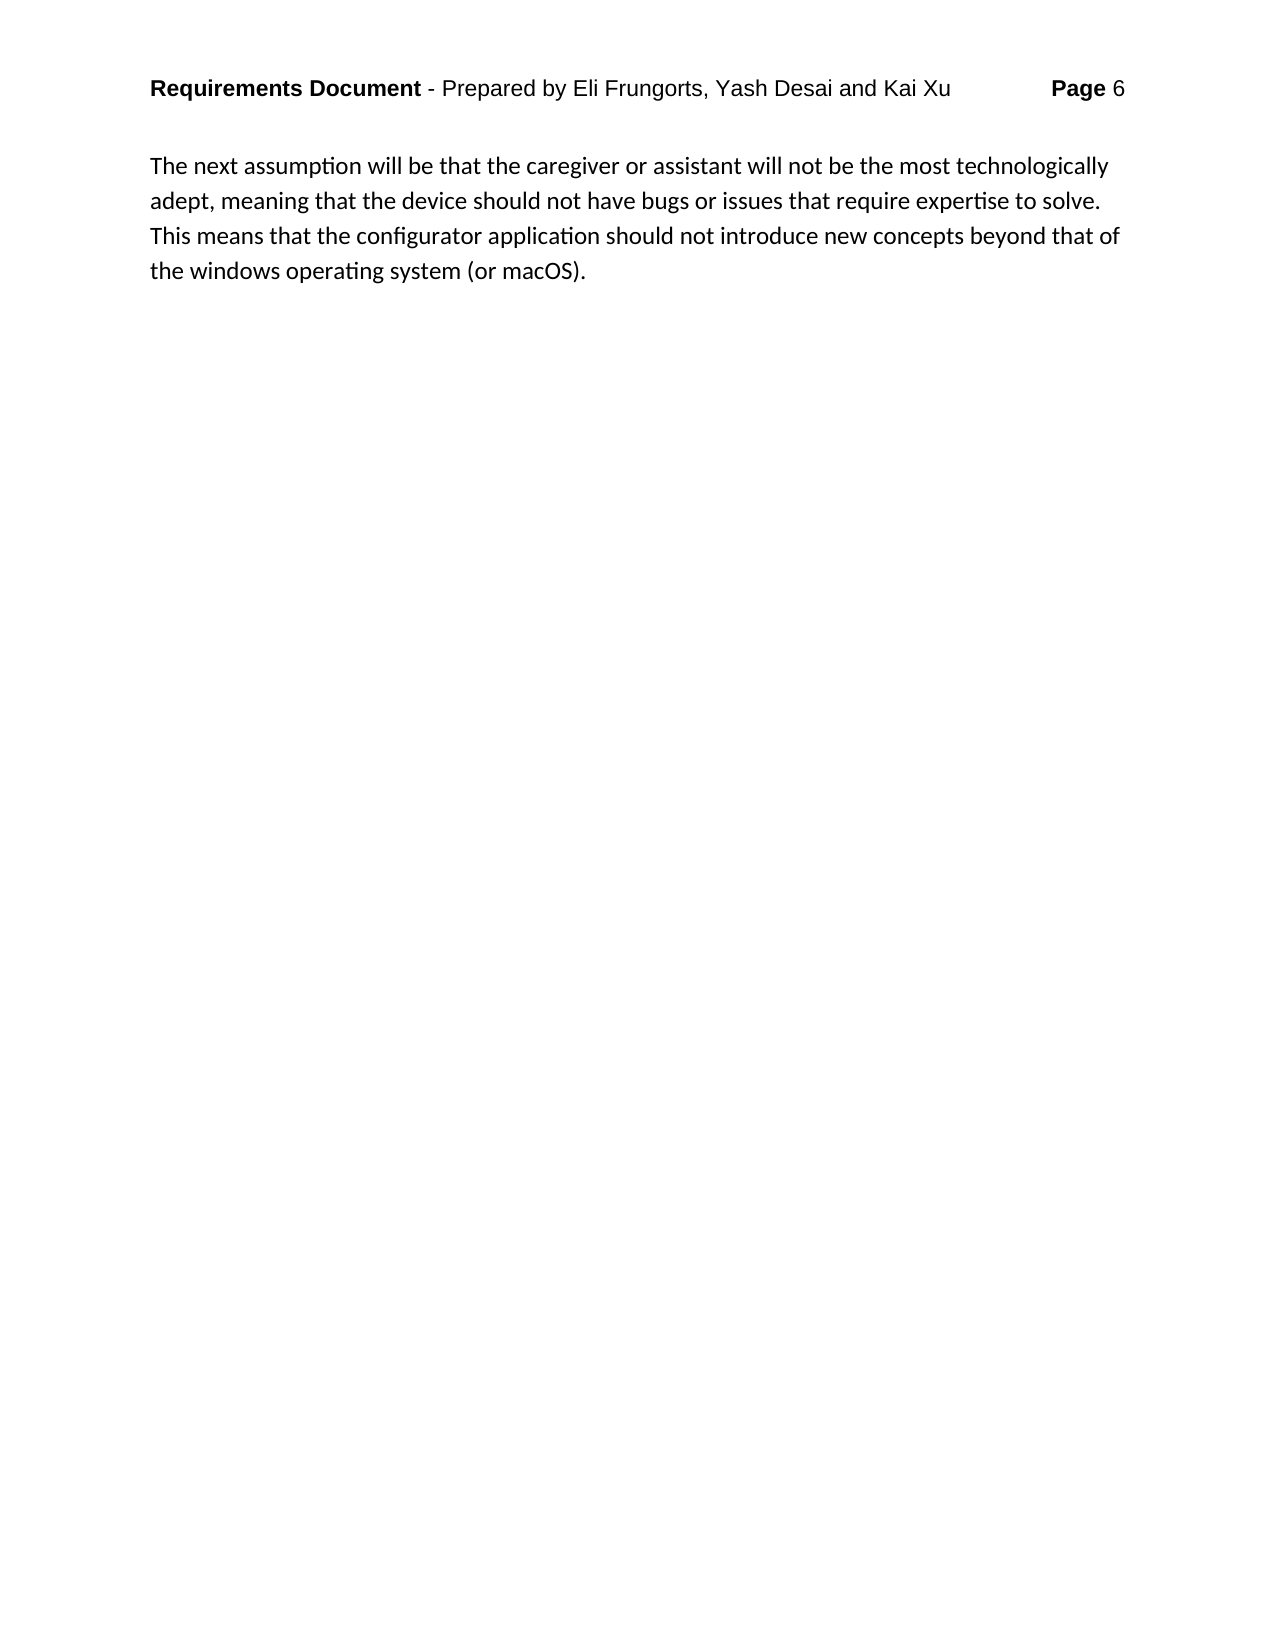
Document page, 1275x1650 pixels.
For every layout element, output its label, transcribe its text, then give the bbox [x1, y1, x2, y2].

text The next assumption will be that the caregiver or assistant will not be the most technologically adept, meaning that the device should not have bugs or issues that require expertise to solve. This means that the configurator application should not introduce new concepts beyond that of the windows operating system (or macOS). [150, 150, 1125, 286]
